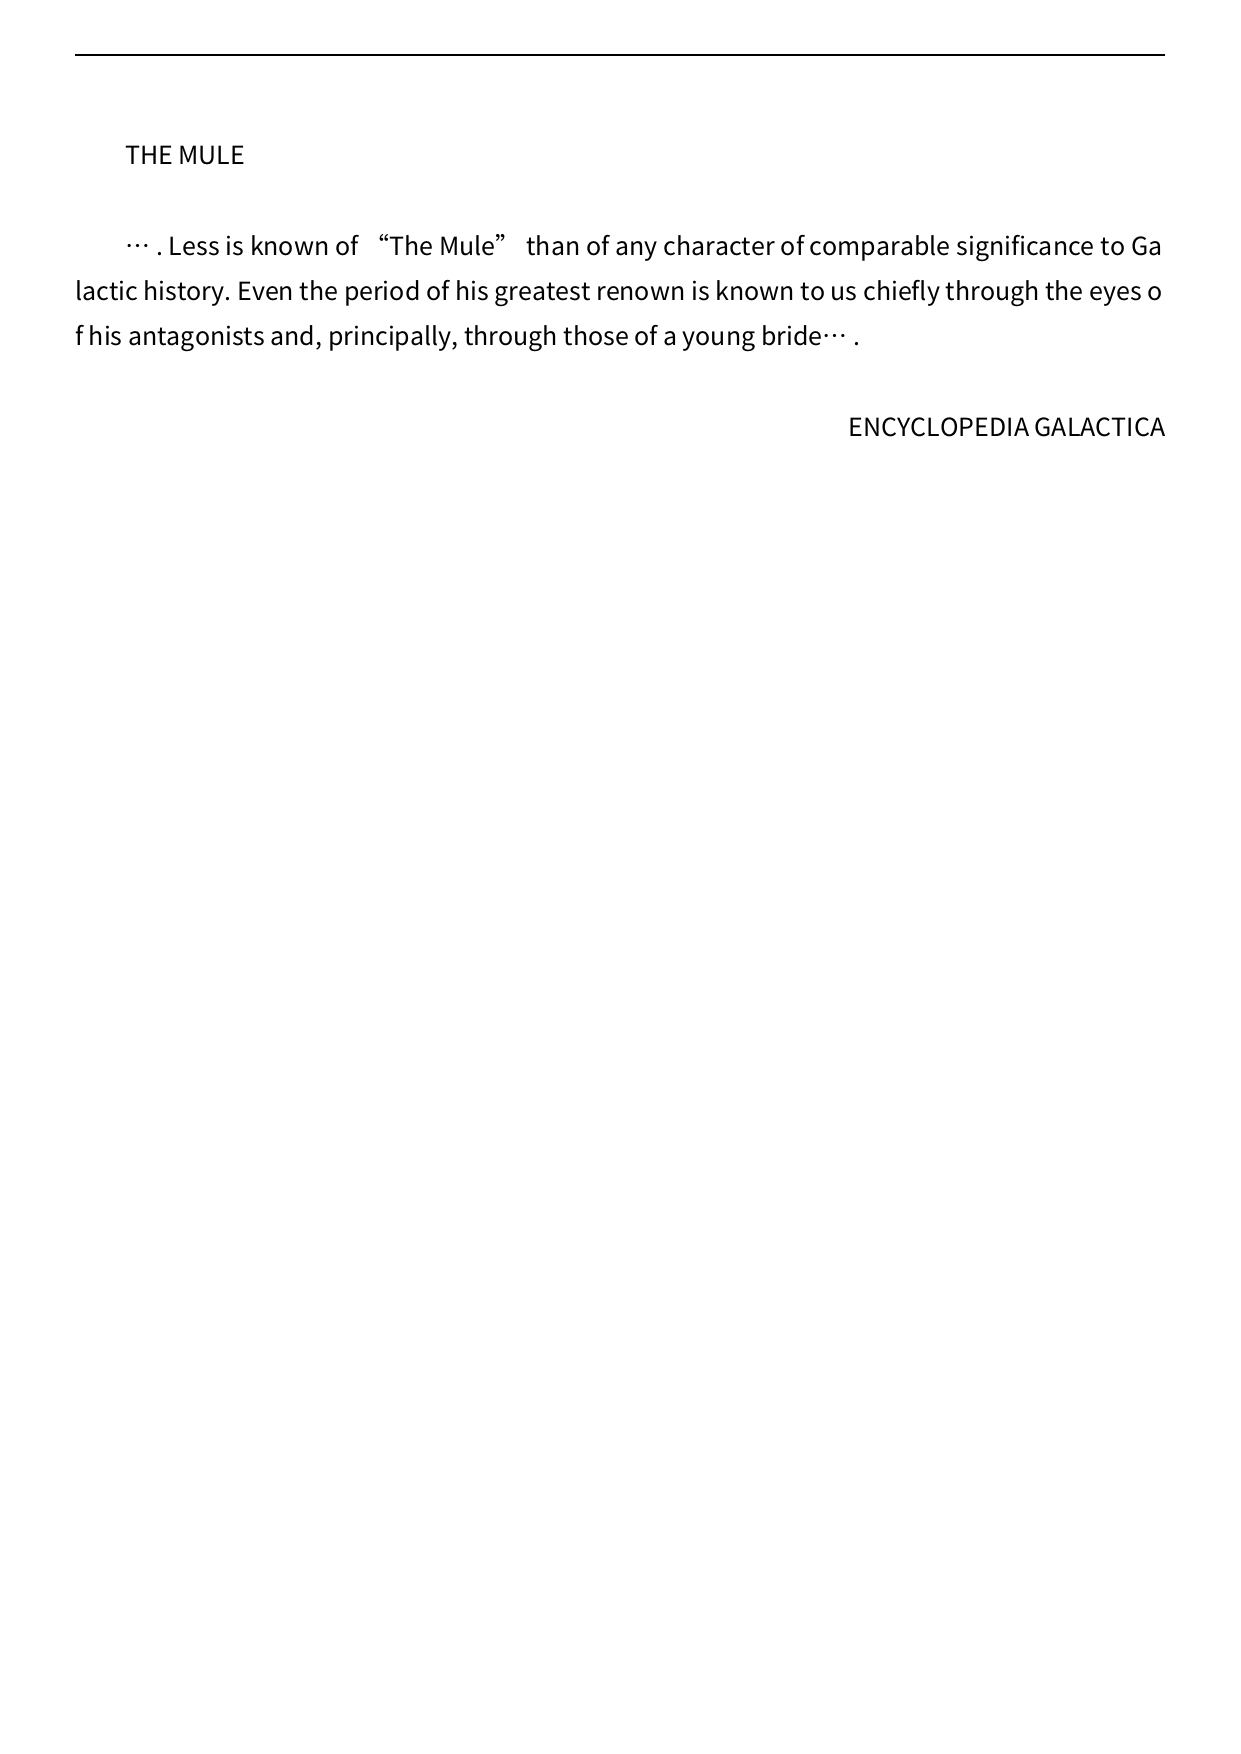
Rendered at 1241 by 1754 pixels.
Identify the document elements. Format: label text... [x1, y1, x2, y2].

text … . Less is known of “The Mule” than of any character of comparable significance to Galactic history. Even the period of his greatest renown is known to us chiefly through the eyes of his antagonists and, principally, through those of a young bride… . [75, 222, 1165, 358]
text THE MULE [75, 131, 1165, 176]
text ENCYCLOPEDIA GALACTICA [75, 403, 1165, 448]
